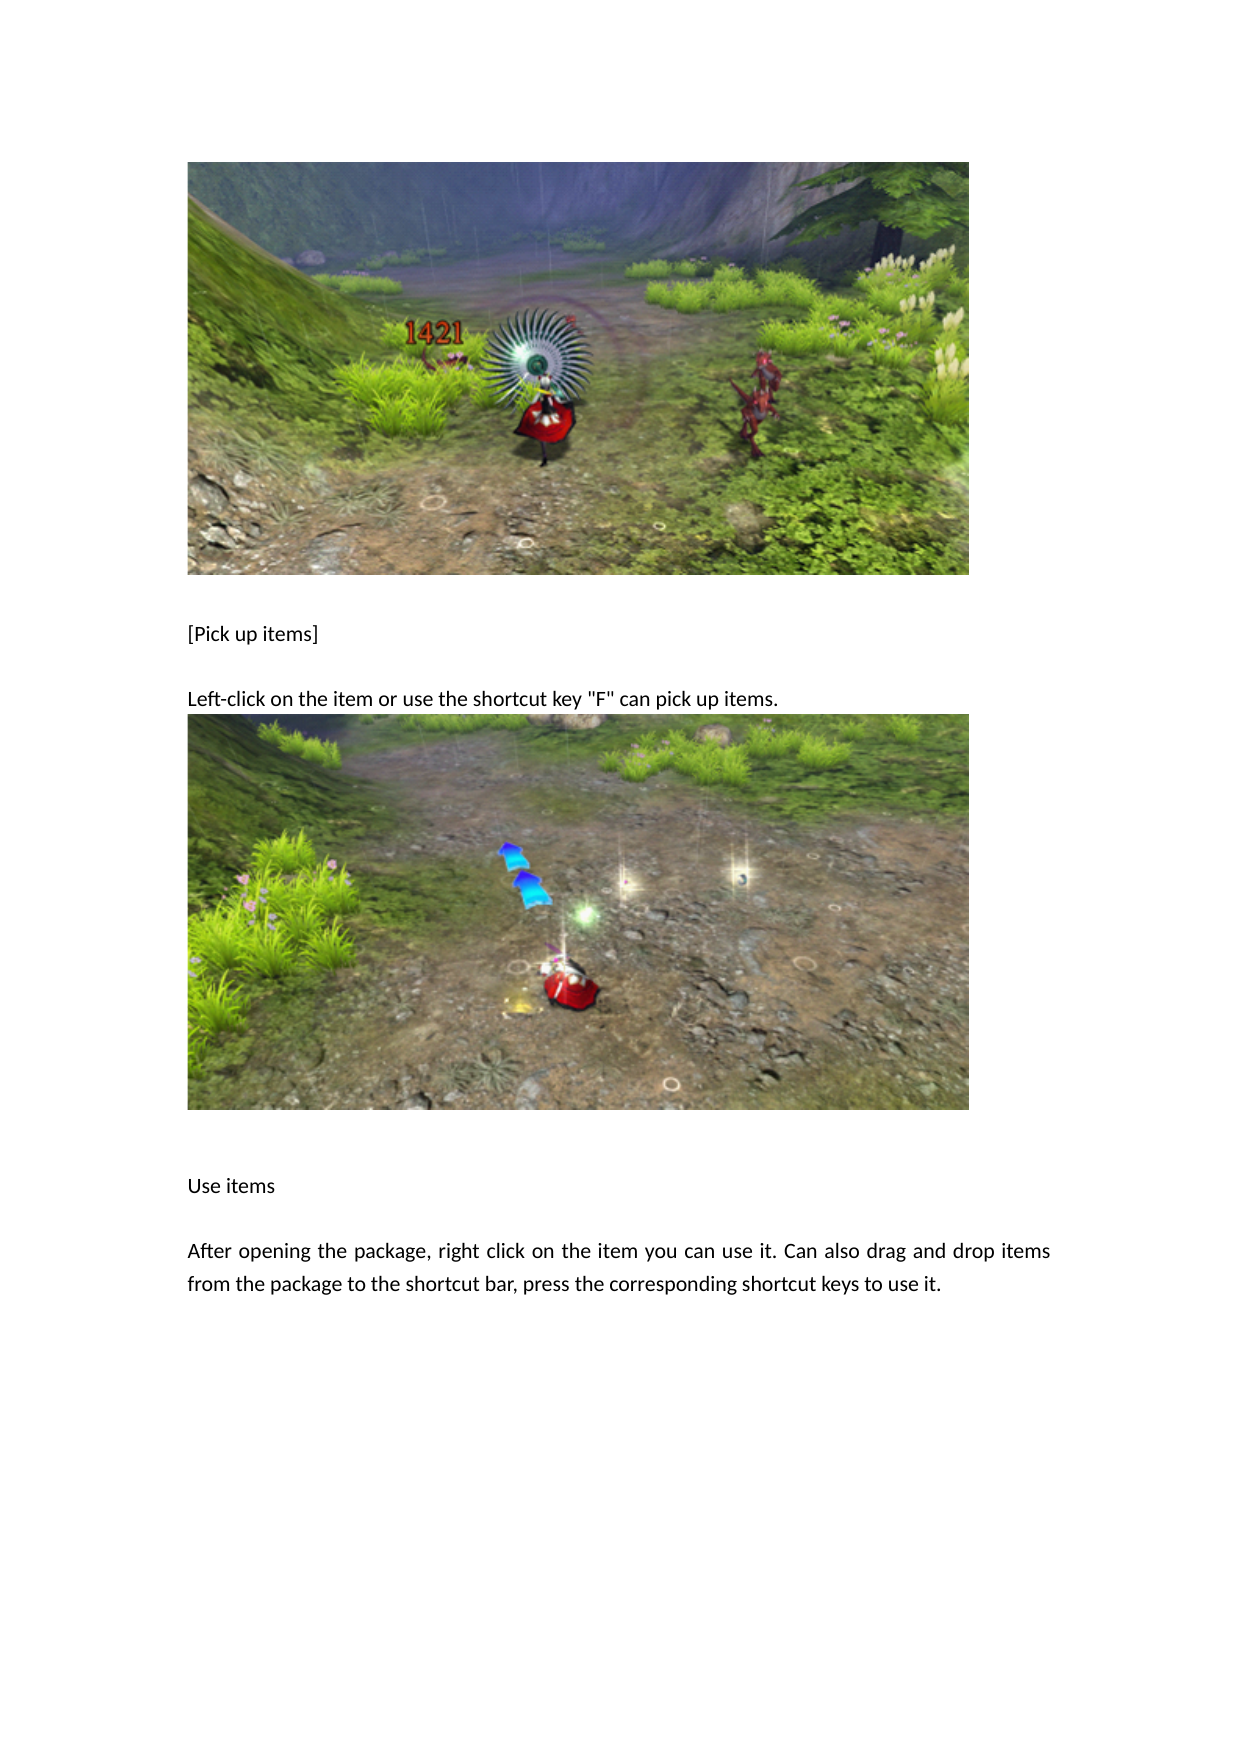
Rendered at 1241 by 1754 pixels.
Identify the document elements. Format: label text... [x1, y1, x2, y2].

picture [187, 162, 969, 575]
text Left-click on the item or use the shortcut key "F" can pick up items. [187, 682, 1053, 714]
text After opening the package, right click on the item you can use it. Can also drag and drop items from the package to the shortcut bar, press the corresponding shortcut keys to use it. [187, 1234, 1053, 1299]
text [Pick up items] [187, 617, 1053, 649]
picture [187, 714, 969, 1110]
text Use items [187, 1169, 1053, 1202]
